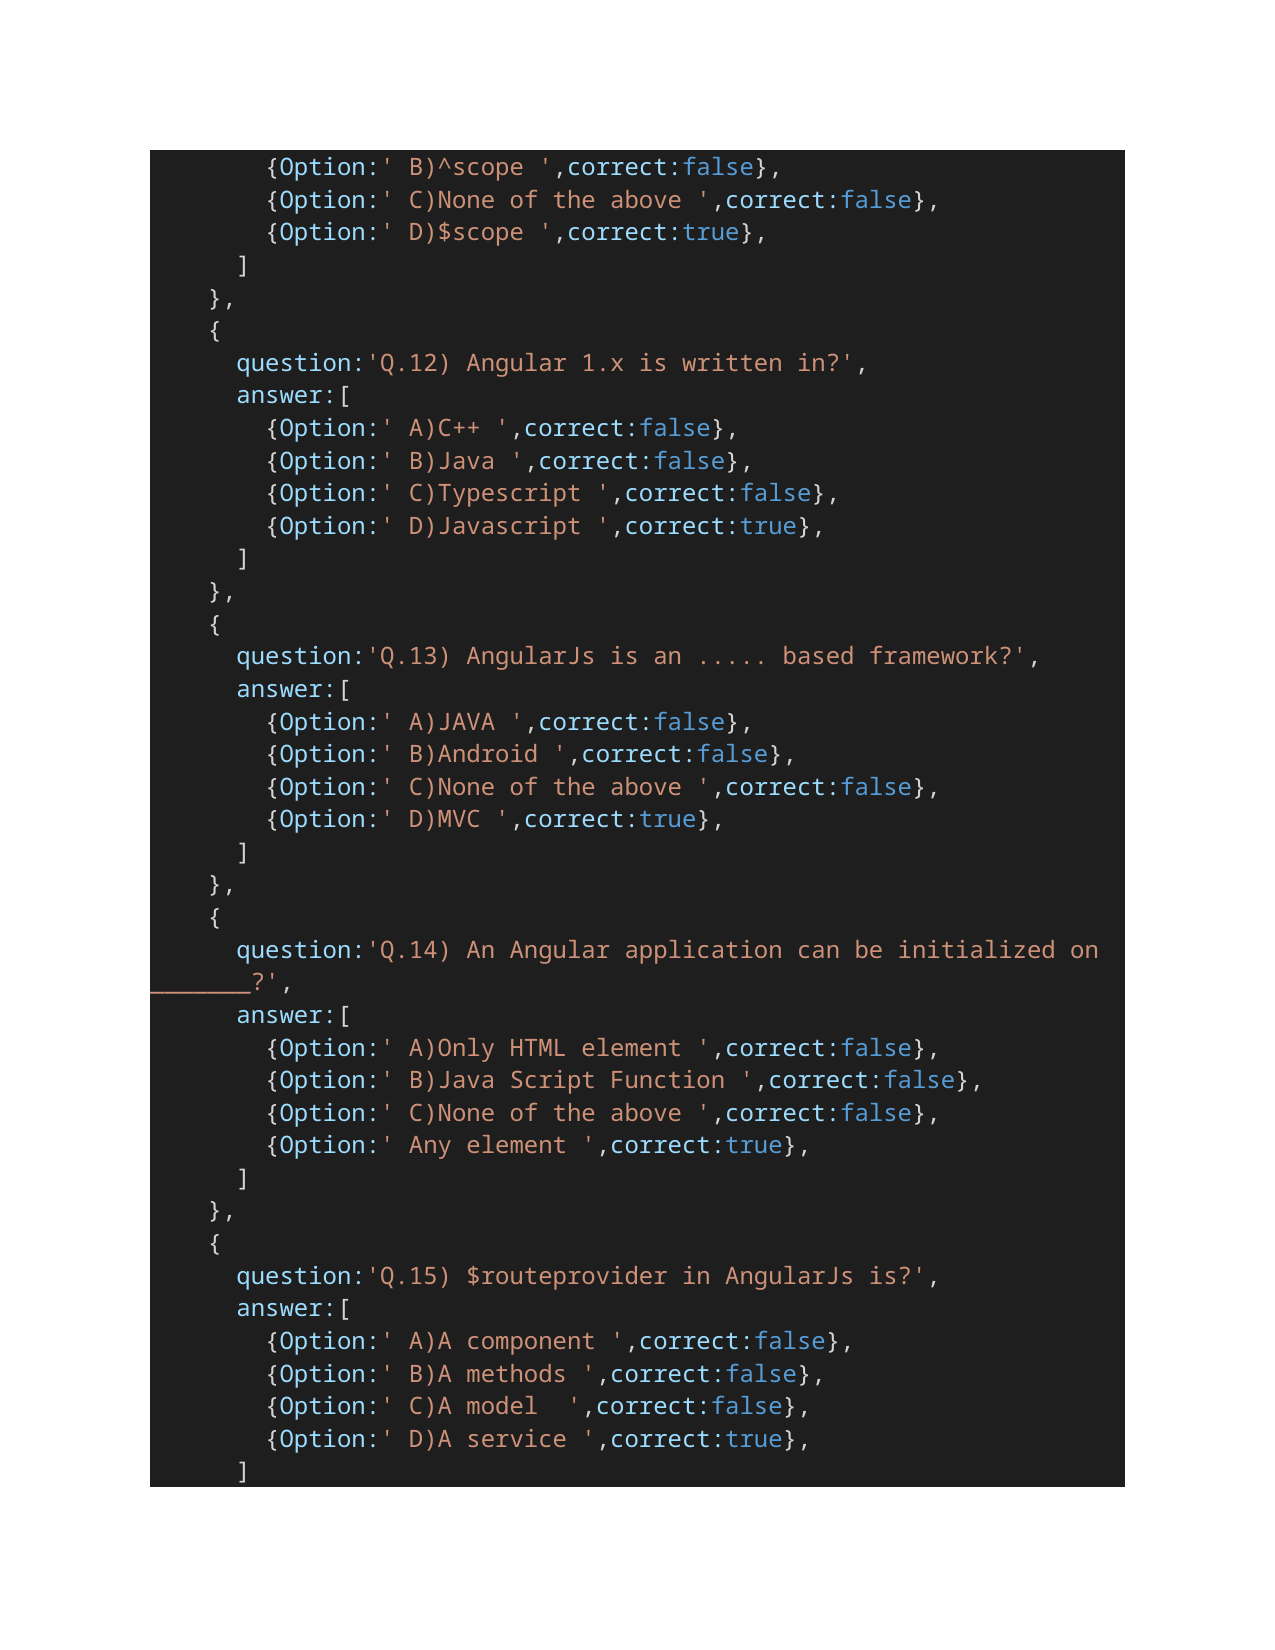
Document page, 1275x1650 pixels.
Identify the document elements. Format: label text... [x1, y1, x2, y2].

text ] [150, 835, 1125, 867]
text {Option:' C)Typescript ',correct:false}, [150, 476, 1125, 509]
text {Option:' C)None of the above ',correct:false}, [150, 1096, 1125, 1128]
text answer:[ [150, 378, 1125, 411]
text {Option:' D)Javascript ',correct:true}, [150, 509, 1125, 541]
text }, [150, 867, 1125, 900]
text question:'Q.12) Angular 1.x is written in?', [150, 346, 1125, 378]
text { [150, 606, 1125, 639]
text ] [150, 1161, 1125, 1193]
text {Option:' A)Only HTML element ',correct:false}, [150, 1030, 1125, 1063]
text { [150, 313, 1125, 346]
text question:'Q.15) $routeprovider in AngularJs is?', [150, 1258, 1125, 1291]
text {Option:' A)JAVA ',correct:false}, [150, 704, 1125, 737]
text {Option:' D)MVC ',correct:true}, [150, 802, 1125, 835]
text {Option:' D)$scope ',correct:true}, [150, 215, 1125, 248]
text }, [150, 1193, 1125, 1226]
text {Option:' A)C++ ',correct:false}, [150, 411, 1125, 443]
text ] [150, 1454, 1125, 1487]
text {Option:' B)Java ',correct:false}, [150, 443, 1125, 476]
text {Option:' C)None of the above ',correct:false}, [150, 769, 1125, 802]
text {Option:' B)A methods ',correct:false}, [150, 1356, 1125, 1389]
text answer:[ [150, 998, 1125, 1030]
text answer:[ [150, 1291, 1125, 1324]
text {Option:' Any element ',correct:true}, [150, 1128, 1125, 1161]
text {Option:' C)A model ',correct:false}, [150, 1389, 1125, 1422]
text ] [150, 248, 1125, 280]
text { [150, 1226, 1125, 1258]
text {Option:' D)A service ',correct:true}, [150, 1422, 1125, 1454]
text }, [150, 574, 1125, 606]
text { [150, 900, 1125, 932]
text ] [150, 541, 1125, 574]
text question:'Q.14) An Angular application can be initialized on _______?', [150, 932, 1125, 998]
text answer:[ [150, 672, 1125, 704]
text }, [150, 280, 1125, 313]
text {Option:' B)Android ',correct:false}, [150, 737, 1125, 769]
text {Option:' B)^scope ',correct:false}, [150, 150, 1125, 183]
text {Option:' B)Java Script Function ',correct:false}, [150, 1063, 1125, 1096]
text {Option:' C)None of the above ',correct:false}, [150, 183, 1125, 215]
text {Option:' A)A component ',correct:false}, [150, 1324, 1125, 1356]
text question:'Q.13) AngularJs is an ..... based framework?', [150, 639, 1125, 672]
